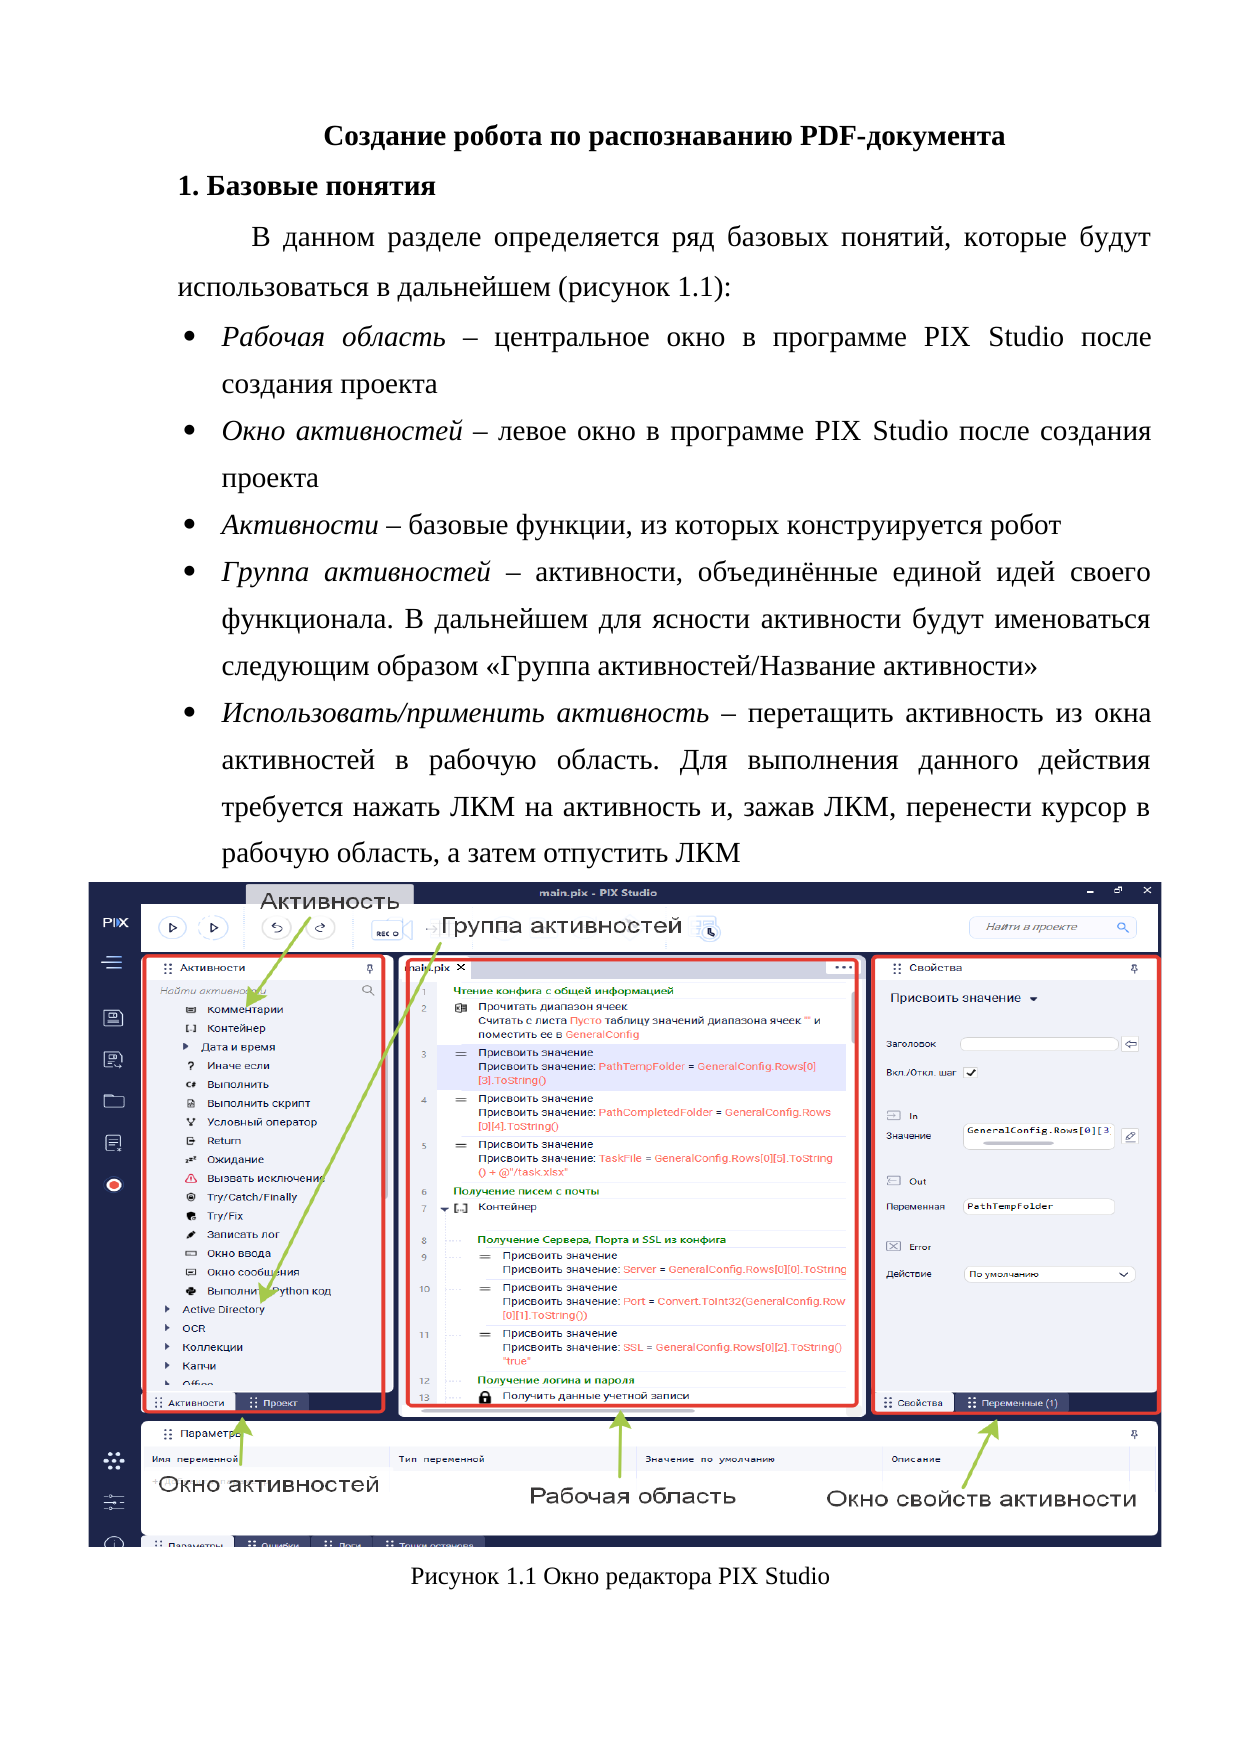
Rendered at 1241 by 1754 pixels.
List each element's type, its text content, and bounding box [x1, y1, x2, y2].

text В данном разделе определяется ряд базовых понятий, которые будут использоваться в дальнейшем (рисунок 1.1): [177, 219, 1152, 303]
list Использовать/применить активность – перетащить активность из окна активностей в рабочую область. Для выполнения данного действия требуется нажать ЛКМ на активность и, зажав ЛКМ, перенести курсор в рабочую область, а затем отпустить ЛКМ [184, 695, 1152, 869]
picture [88, 882, 1162, 1547]
list Активности – базовые функции, из которых конструируется робот [184, 507, 1152, 541]
list Окно активностей – левое окно в программе PIX Studio после создания проекта [184, 413, 1152, 494]
list Группа активностей – активности, объединённые единой идей своего функционала. В дальнейшем для ясности активности будут именоваться следующим образом «Группа активностей/Название активности» [184, 554, 1152, 682]
text Создание робота по распознаванию PDF-документа [177, 118, 1152, 152]
text 1. Базовые понятия [177, 168, 1152, 202]
text Рисунок 1.1 Окно редактора PIX Studio [88, 1561, 1152, 1590]
list Рабочая область – центральное окно в программе PIX Studio после создания проекта [184, 319, 1152, 400]
